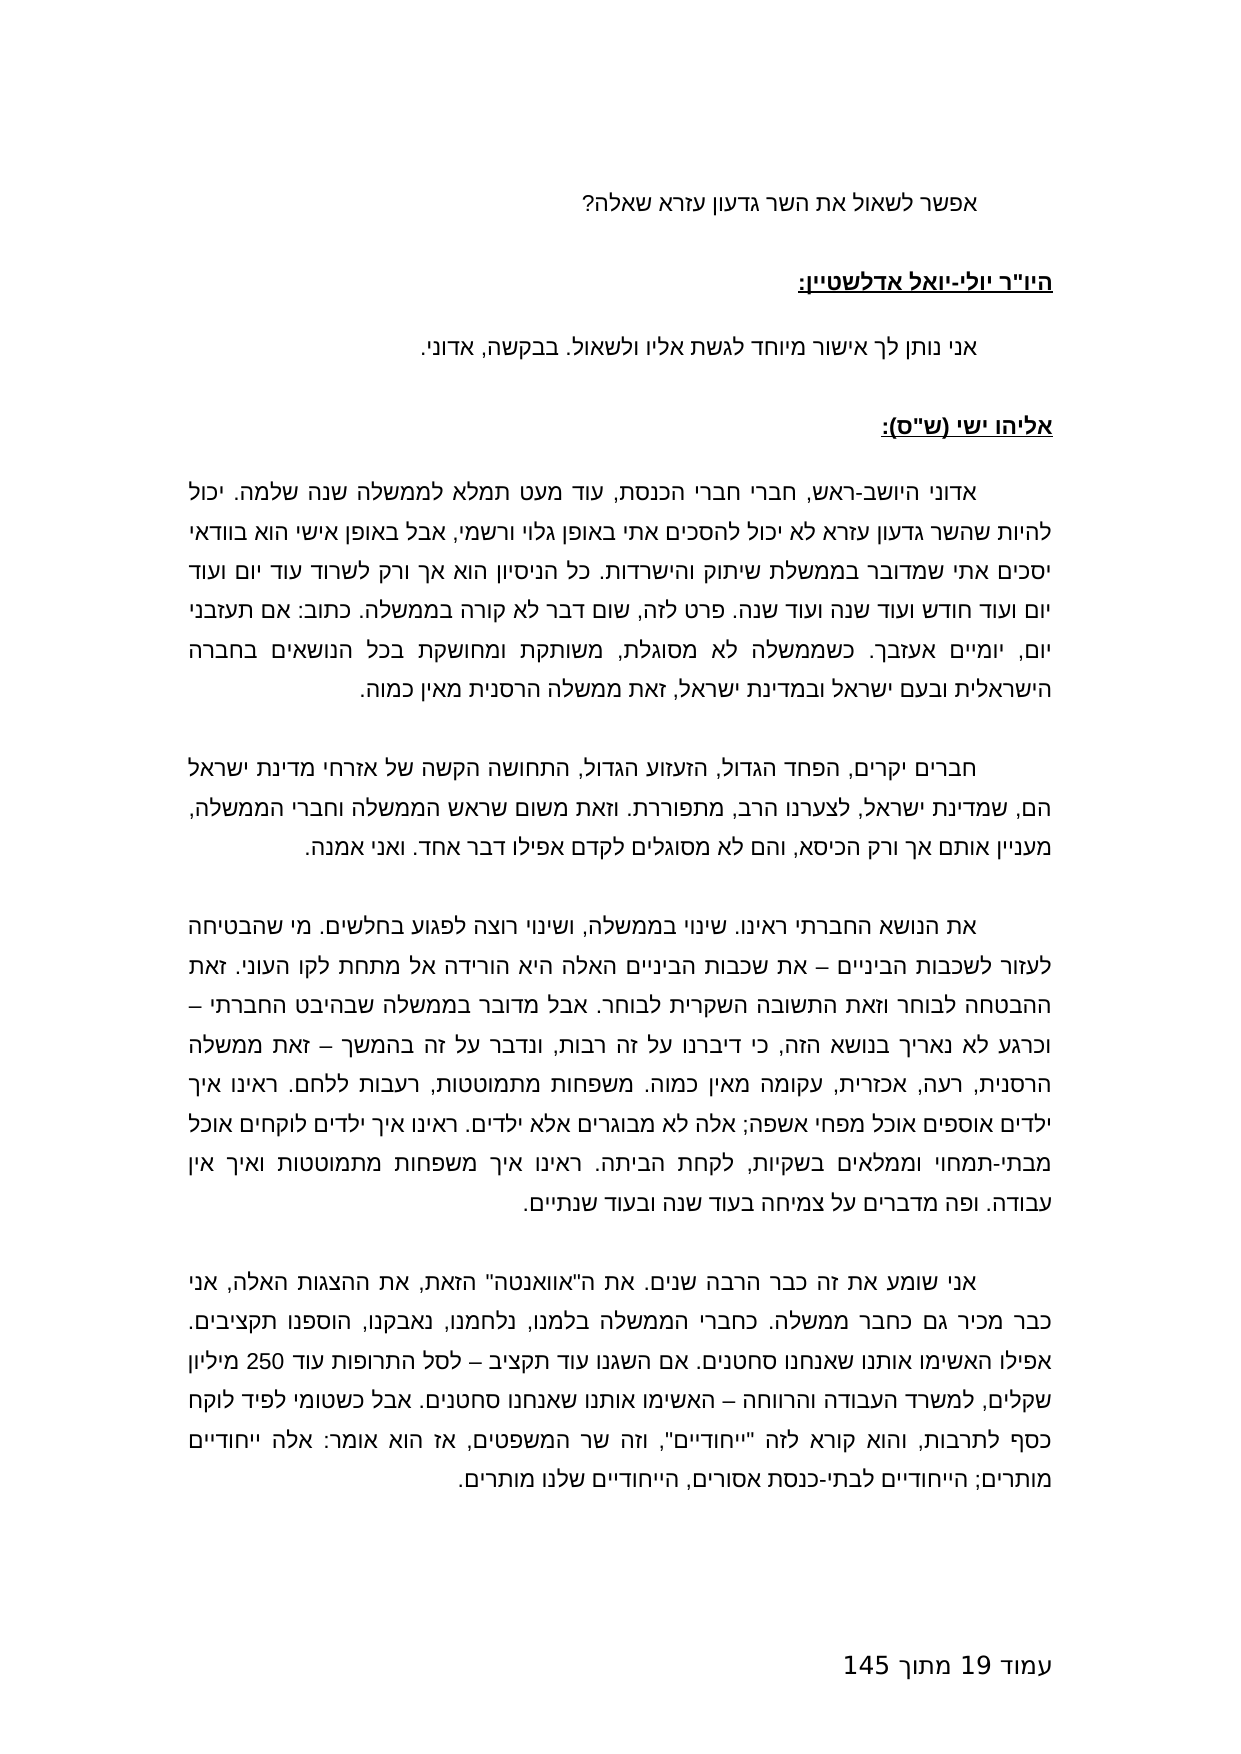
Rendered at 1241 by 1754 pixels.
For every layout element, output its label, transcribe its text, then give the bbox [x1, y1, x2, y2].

text אדוני היושב-ראש, חברי חברי הכנסת, עוד מעט תמלא לממשלה שנה שלמה. יכול להיות שהשר גדעון עזרא לא יכול להסכים אתי באופן גלוי ורשמי, אבל באופן אישי הוא בוודאי יסכים אתי שמדובר בממשלת שיתוק והישרדות. כל הניסיון הוא אך ורק לשרוד עוד יום ועוד יום ועוד חודש ועוד שנה ועוד שנה. פרט לזה, שום דבר לא קורה בממשלה. כתוב: אם תעזבני יום, יומיים אעזבך. כשממשלה לא מסוגלת, משותקת ומחושקת בכל הנושאים בחברה הישראלית ובעם ישראל ובמדינת ישראל, זאת ממשלה הרסנית מאין כמוה. [187, 479, 1053, 703]
text היו"ר יולי-יואל אדלשטיין: [187, 268, 1053, 295]
text חברים יקרים, הפחד הגדול, הזעזוע הגדול, התחושה הקשה של אזרחי מדינת ישראל הם, שמדינת ישראל, לצערנו הרב, מתפוררת. וזאת משום שראש הממשלה וחברי הממשלה, מעניין אותם אך ורק הכיסא, והם לא מסוגלים לקדם אפילו דבר אחד. ואני אמנה. [187, 755, 1053, 861]
text אני שומע את זה כבר הרבה שנים. את ה"אוואנטה" הזאת, את ההצגות האלה, אני כבר מכיר גם כחבר ממשלה. כחברי הממשלה בלמנו, נלחמנו, נאבקנו, הוספנו תקציבים. אפילו האשימו אותנו שאנחנו סחטנים. אם השגנו עוד תקציב – לסל התרופות עוד 250 מיליון שקלים, למשרד העבודה והרווחה – האשימו אותנו שאנחנו סחטנים. אבל כשטומי לפיד לוקח כסף לתרבות, והוא קורא לזה "ייחודיים", וזה שר המשפטים, אז הוא אומר: אלה ייחודיים מותרים; הייחודיים לבתי-כנסת אסורים, הייחודיים שלנו מותרים. [187, 1269, 1053, 1492]
text אפשר לשאול את השר גדעון עזרא שאלה? [187, 189, 1053, 216]
text את הנושא החברתי ראינו. שינוי בממשלה, ושינוי רוצה לפגוע בחלשים. מי שהבטיחה לעזור לשכבות הביניים – את שכבות הביניים האלה היא הורידה אל מתחת לקו העוני. זאת ההבטחה לבוחר וזאת התשובה השקרית לבוחר. אבל מדובר בממשלה שבהיבט החברתי – וכרגע לא נאריך בנושא הזה, כי דיברנו על זה רבות, ונדבר על זה בהמשך – זאת ממשלה הרסנית, רעה, אכזרית, עקומה מאין כמוה. משפחות מתמוטטות, רעבות ללחם. ראינו איך ילדים אוספים אוכל מפחי אשפה; אלה לא מבוגרים אלא ילדים. ראינו איך ילדים לוקחים אוכל מבתי-תמחוי וממלאים בשקיות, לקחת הביתה. ראינו איך משפחות מתמוטטות ואיך אין עבודה. ופה מדברים על צמיחה בעוד שנה ובעוד שנתיים. [187, 913, 1053, 1216]
text אליהו ישי (ש"ס): [187, 413, 1053, 439]
text אני נותן לך אישור מיוחד לגשת אליו ולשאול. בבקשה, אדוני. [187, 334, 1053, 361]
